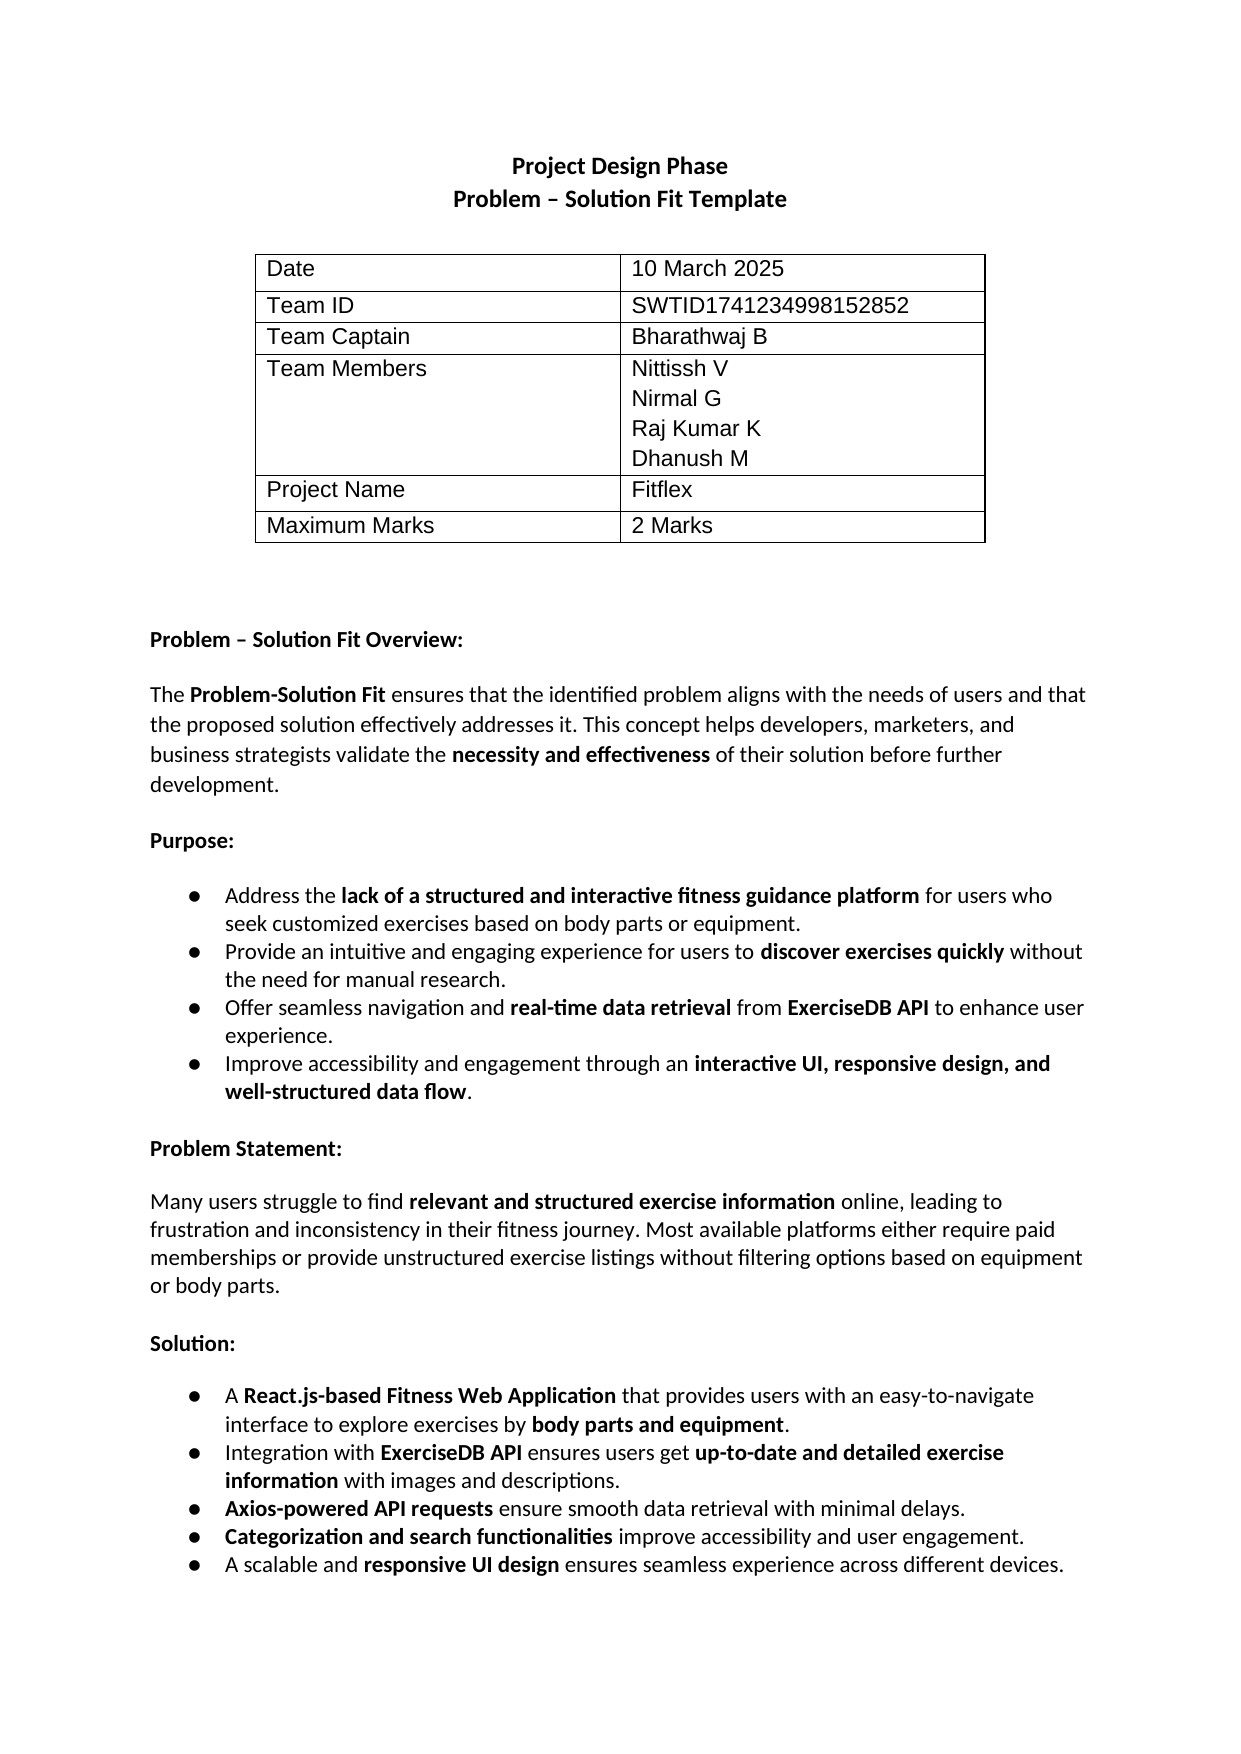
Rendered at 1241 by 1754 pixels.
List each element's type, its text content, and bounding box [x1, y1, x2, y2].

table_cell Nittissh V Nirmal G Raj Kumar K Dhanush M [621, 355, 984, 475]
table_header 10 March 2025 [621, 255, 984, 291]
list Provide an intuitive and engaging experience for users to discover exercises quickly without the need for manual research. [187, 937, 1090, 993]
table_cell 2 Marks [621, 512, 984, 542]
list A React.js-based Fitness Web Application that provides users with an easy-to-navigate interface to explore exercises by body parts and equipment. [187, 1382, 1090, 1438]
list Categorization and search functionalities improve accessibility and user engagement. [187, 1522, 1090, 1550]
list Axios-powered API requests ensure smooth data retrieval with minimal delays. [187, 1494, 1090, 1522]
subtitle Problem Statement: [150, 1134, 1090, 1162]
list Improve accessibility and engagement through an interactive UI, responsive design, and well-structured data flow. [187, 1049, 1090, 1105]
table_cell Project Name [256, 476, 620, 511]
text Many users struggle to find relevant and structured exercise information online, leading to frustration and inconsistency in their fitness journey. Most available platforms either require paid memberships or provide unstructured exercise listings without filtering options based on equipment or body parts. [150, 1187, 1090, 1299]
text Problem – Solution Fit Overview: [150, 625, 1090, 653]
table_cell Team Captain [256, 323, 620, 353]
table_cell Bharathwaj B [621, 323, 984, 353]
subtitle Solution: [150, 1329, 1090, 1357]
text Problem – Solution Fit Template [150, 183, 1090, 213]
table_cell SWTID1741234998152852 [621, 292, 984, 322]
list Integration with ExerciseDB API ensures users get up-to-date and detailed exercise information with images and descriptions. [187, 1438, 1090, 1494]
table_cell Fitflex [621, 476, 984, 511]
list A scalable and responsive UI design ensures seamless experience across different devices. [187, 1550, 1090, 1578]
table_cell Maximum Marks [256, 512, 620, 542]
list Address the lack of a structured and interactive fitness guidance platform for users who seek customized exercises based on body parts or equipment. [187, 881, 1090, 937]
table_cell Team ID [256, 292, 620, 322]
table_cell Team Members [256, 355, 620, 475]
list Offer seamless navigation and real-time data retrieval from ExerciseDB API to enhance user experience. [187, 993, 1090, 1049]
text Purpose: [150, 826, 1090, 854]
table_header Date [256, 255, 620, 291]
text Project Design Phase [150, 150, 1090, 181]
text The Problem-Solution Fit ensures that the identified problem aligns with the needs of users and that the proposed solution effectively addresses it. This concept helps developers, marketers, and business strategists validate the necessity and effectiveness of their solution before further development. [150, 680, 1090, 799]
